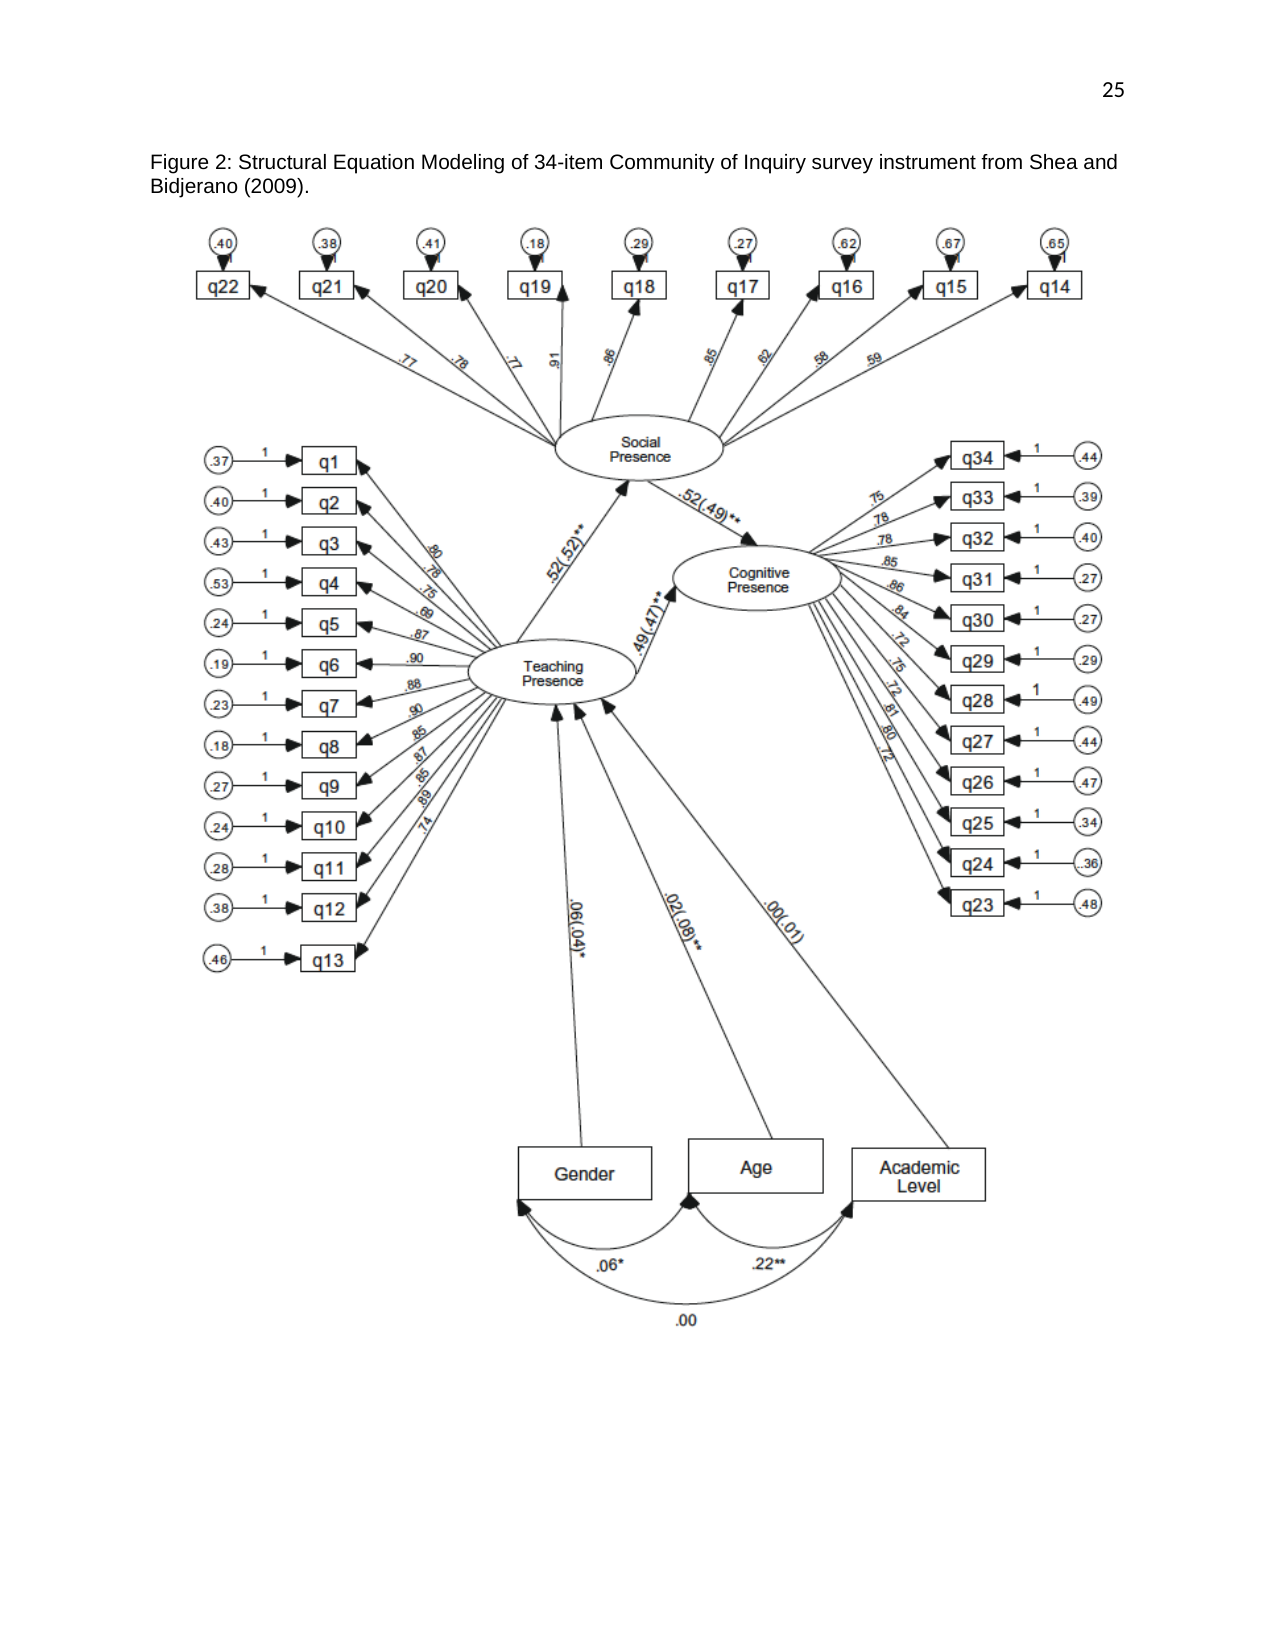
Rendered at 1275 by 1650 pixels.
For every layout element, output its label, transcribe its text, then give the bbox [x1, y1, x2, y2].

text Figure 2: Structural Equation Modeling of 34-item Community of Inquiry survey instrument from Shea and Bidjerano (2009). [150, 150, 1125, 198]
picture [150, 218, 1125, 1335]
